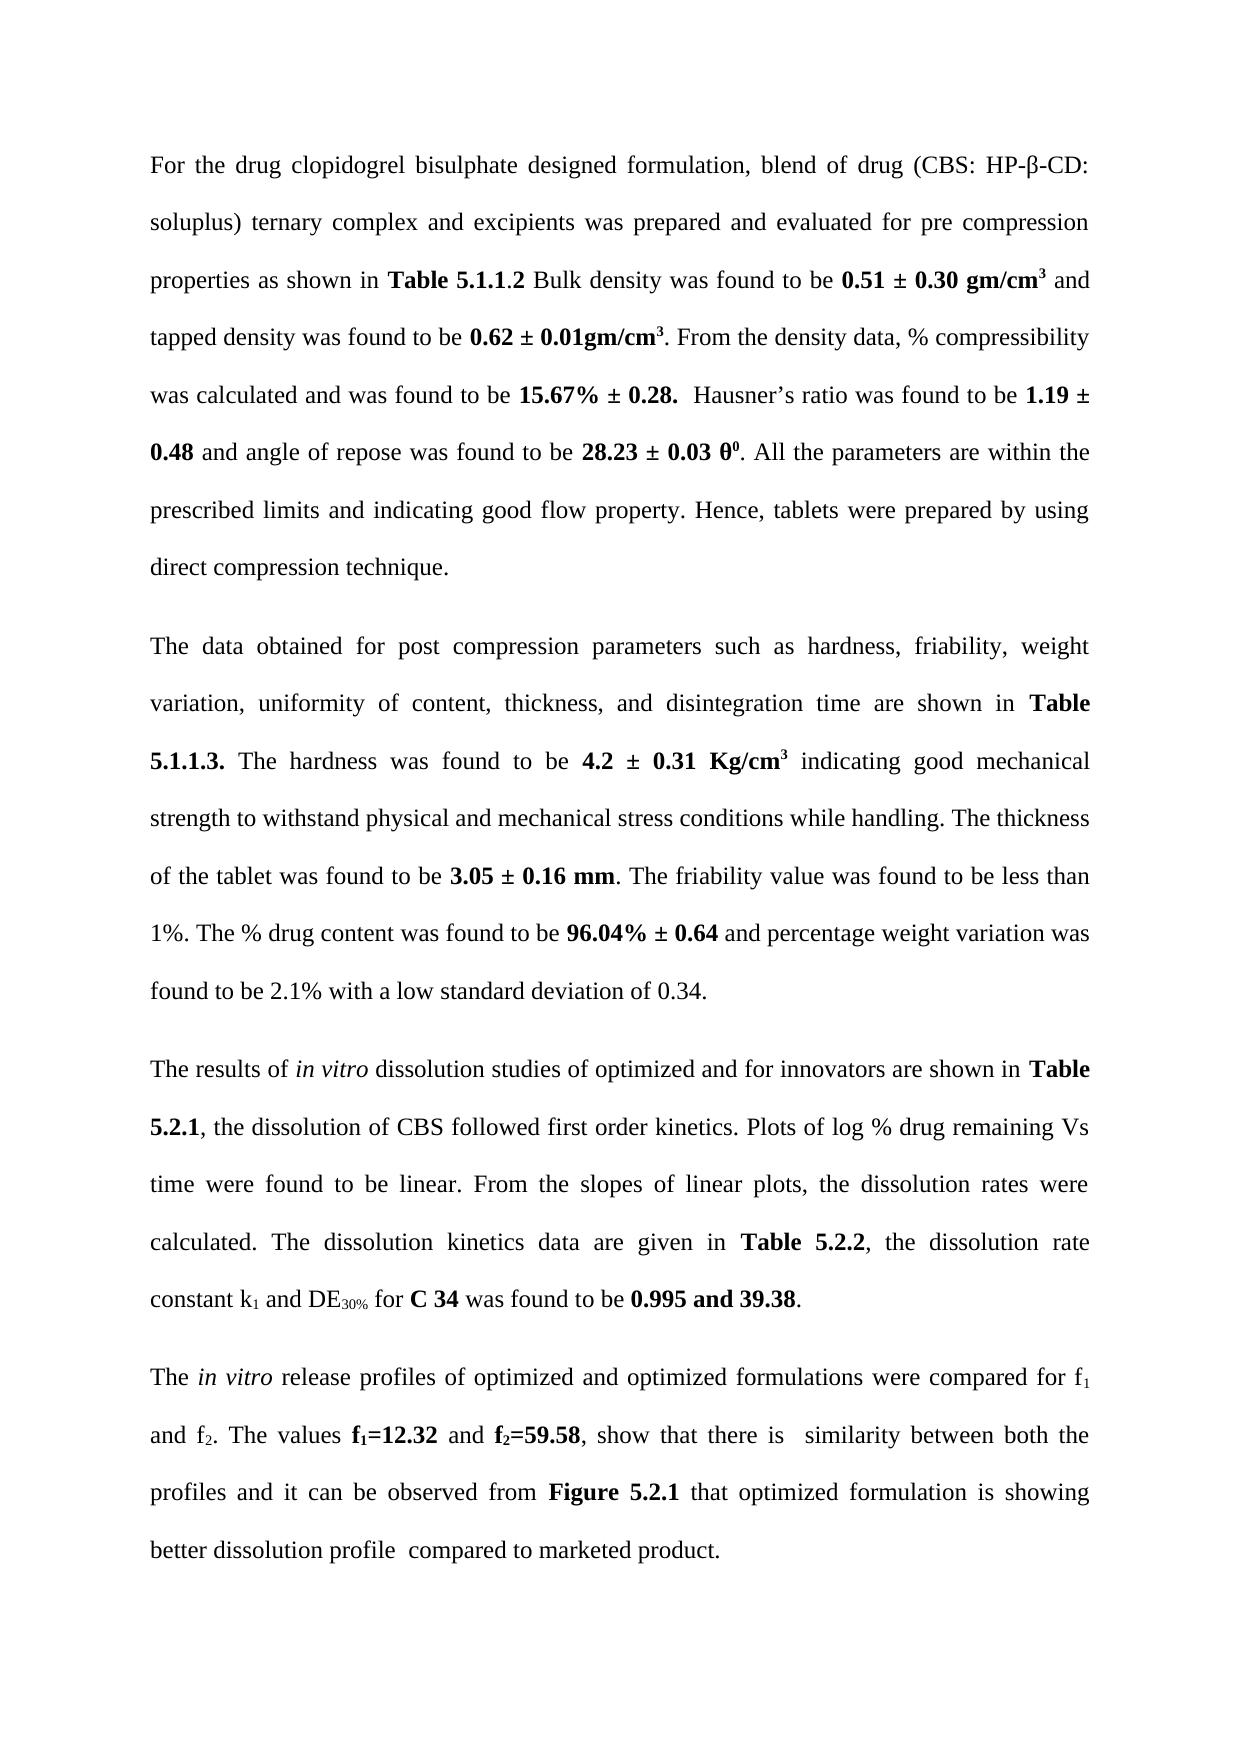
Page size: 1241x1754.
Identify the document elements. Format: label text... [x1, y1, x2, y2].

text For the drug clopidogrel bisulphate designed formulation, blend of drug (CBS: HP-β-CD: soluplus) ternary complex and excipients was prepared and evaluated for pre compression properties as shown in Table 5.1.1.2 Bulk density was found to be 0.51 ± 0.30 gm/cm3 and tapped density was found to be 0.62 ± 0.01gm/cm3. From the density data, % compressibility was calculated and was found to be 15.67% ± 0.28. Hausner’s ratio was found to be 1.19 ± 0.48 and angle of repose was found to be 28.23 ± 0.03 θ0. All the parameters are within the prescribed limits and indicating good flow property. Hence, tablets were prepared by using direct compression technique. [150, 150, 1090, 581]
text The results of in vitro dissolution studies of optimized and for innovators are shown in Table 5.2.1, the dissolution of CBS followed first order kinetics. Plots of log % drug remaining Vs time were found to be linear. From the slopes of linear plots, the dissolution rates were calculated. The dissolution kinetics data are given in Table 5.2.2, the dissolution rate constant k1 and DE30% for C 34 was found to be 0.995 and 39.38. [150, 1054, 1090, 1313]
text The data obtained for post compression parameters such as hardness, friability, weight variation, uniformity of content, thickness, and disintegration time are shown in Table 5.1.1.3. The hardness was found to be 4.2 ± 0.31 Kg/cm3 indicating good mechanical strength to withstand physical and mechanical stress conditions while handling. The thickness of the tablet was found to be 3.05 ± 0.16 mm. The friability value was found to be less than 1%. The % drug content was found to be 96.04% ± 0.64 and percentage weight variation was found to be 2.1% with a low standard deviation of 0.34. [150, 631, 1090, 1004]
text The in vitro release profiles of optimized and optimized formulations were compared for f1 and f2. The values f1=12.32 and f2=59.58, show that there is similarity between both the profiles and it can be observed from Figure 5.2.1 that optimized formulation is showing better dissolution profile compared to marketed product. [150, 1362, 1090, 1564]
